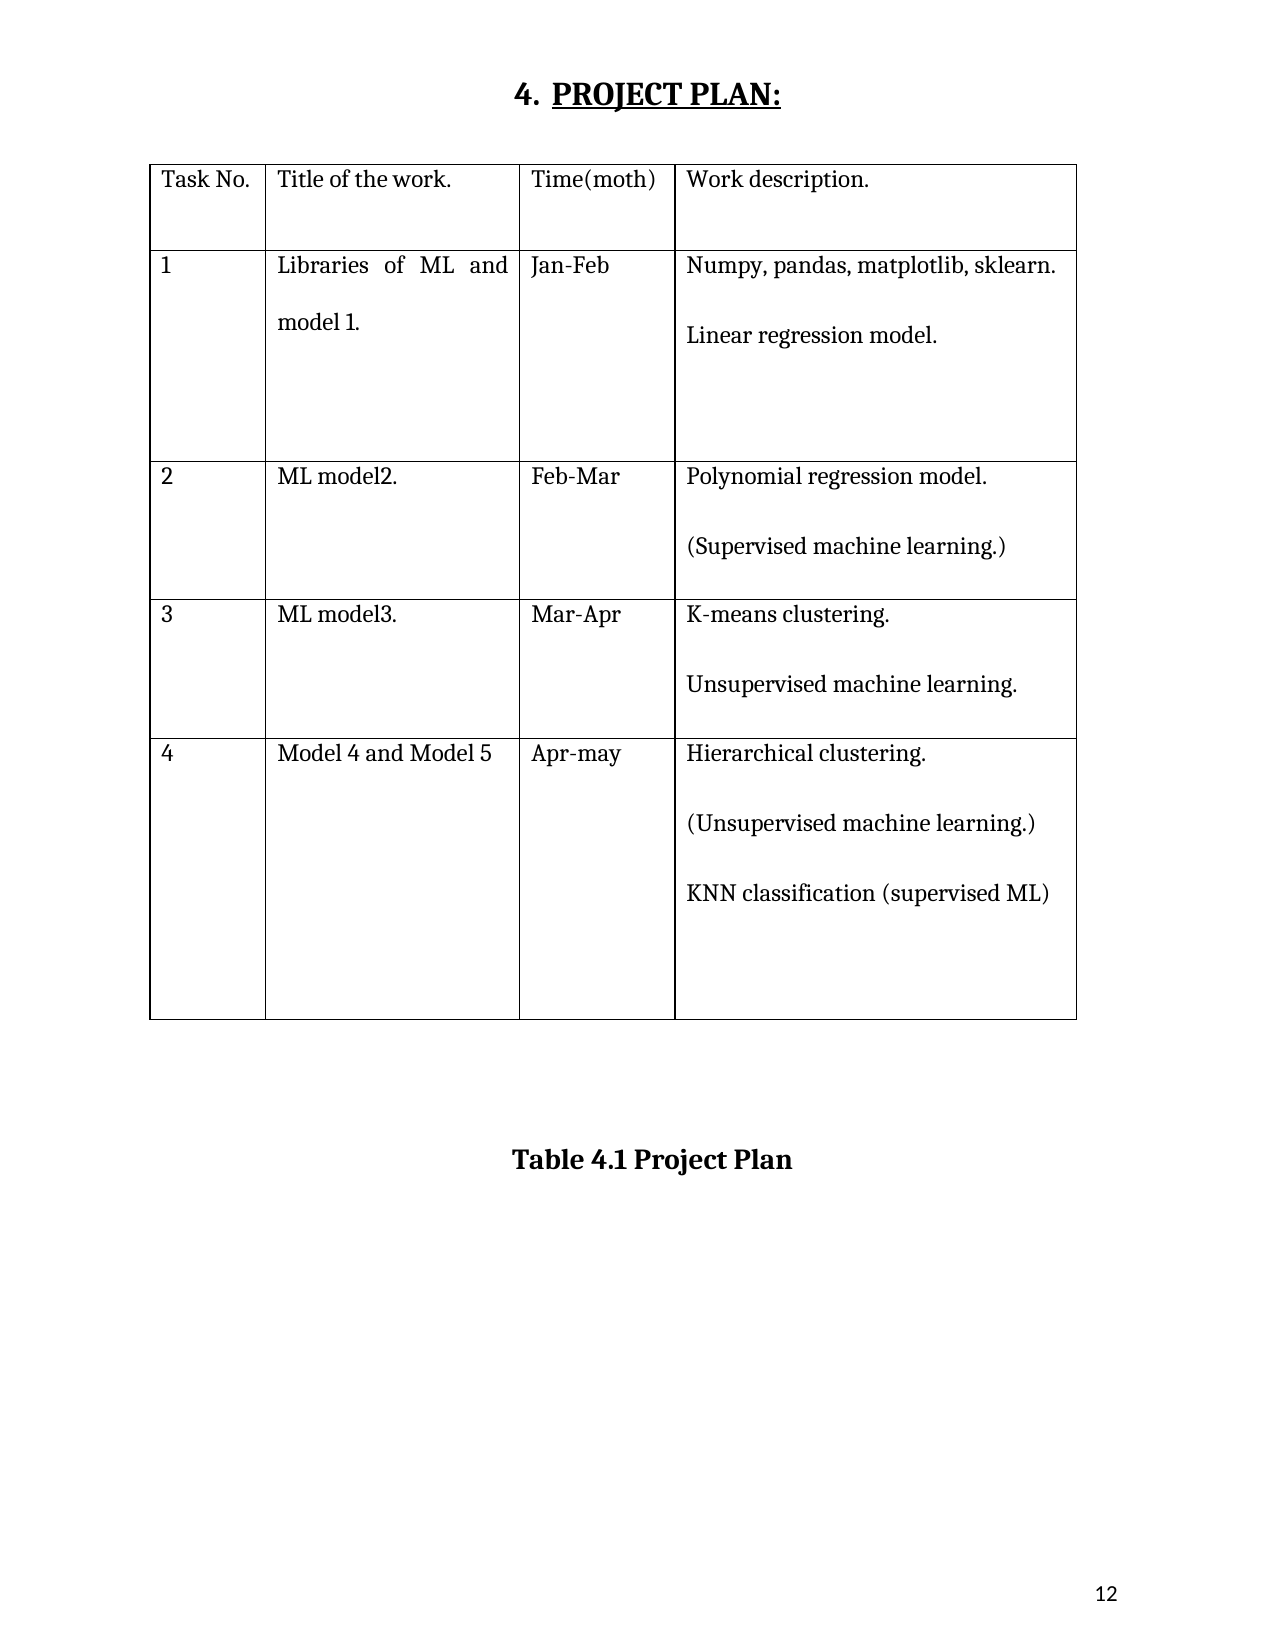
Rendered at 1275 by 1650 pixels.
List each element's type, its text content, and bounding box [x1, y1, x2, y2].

table_header Work description. [676, 165, 1076, 250]
table_cell Model 4 and Model 5 [266, 739, 519, 1019]
table_cell Apr-may [520, 739, 674, 1019]
table_cell Mar-Apr [520, 600, 674, 738]
table_cell Numpy, pandas, matplotlib, sklearn. Linear regression model. [676, 251, 1076, 461]
list PROJECT PLAN: [178, 75, 1117, 113]
table_cell ML model2. [266, 462, 519, 599]
table_header Task No. [151, 165, 265, 250]
table_header Title of the work. [266, 165, 519, 250]
table_cell 4 [151, 739, 265, 1019]
table_cell 3 [151, 600, 265, 738]
table_cell K-means clustering. Unsupervised machine learning. [676, 600, 1076, 738]
table_cell Jan-Feb [520, 251, 674, 461]
table_header Time(moth) [520, 165, 674, 250]
table_cell Feb-Mar [520, 462, 674, 599]
text Table 4.1 Project Plan [150, 1143, 1117, 1177]
table_cell Hierarchical clustering. (Unsupervised machine learning.) KNN classification (supervised ML) [676, 739, 1076, 1019]
table_cell ML model3. [266, 600, 519, 738]
table_cell Polynomial regression model. (Supervised machine learning.) [676, 462, 1076, 599]
table_cell 2 [151, 462, 265, 599]
table_cell Libraries of ML and model 1. [266, 251, 519, 461]
table_cell 1 [151, 251, 265, 461]
